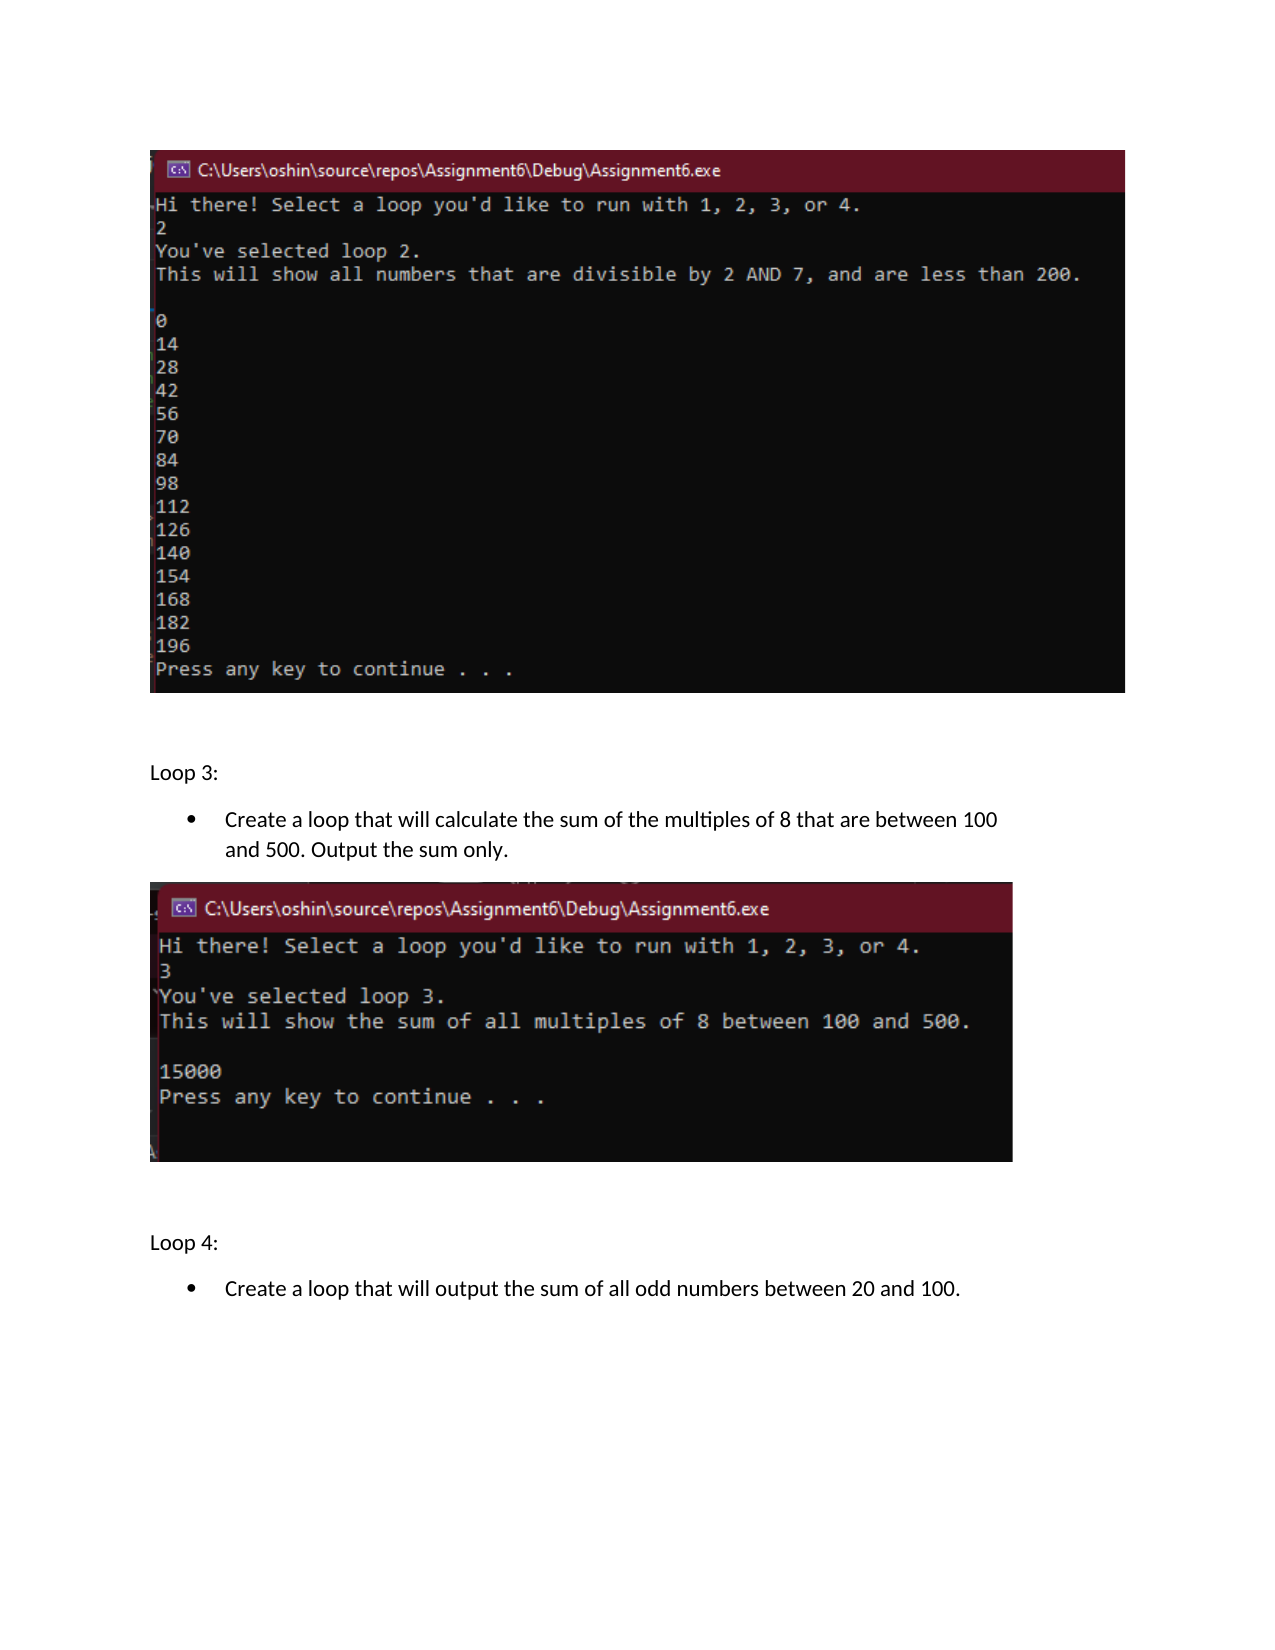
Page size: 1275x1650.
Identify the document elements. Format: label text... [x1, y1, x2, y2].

list Create a loop that will output the sum of all odd numbers between 20 and 100. [187, 1274, 1125, 1302]
picture [150, 882, 1013, 1162]
picture [150, 150, 1125, 693]
list Create a loop that will calculate the sum of the multiples of 8 that are between 100 and 500. Output the sum only. [187, 805, 1125, 863]
text Loop 3: [150, 758, 1125, 786]
text Loop 4: [150, 1228, 1125, 1256]
